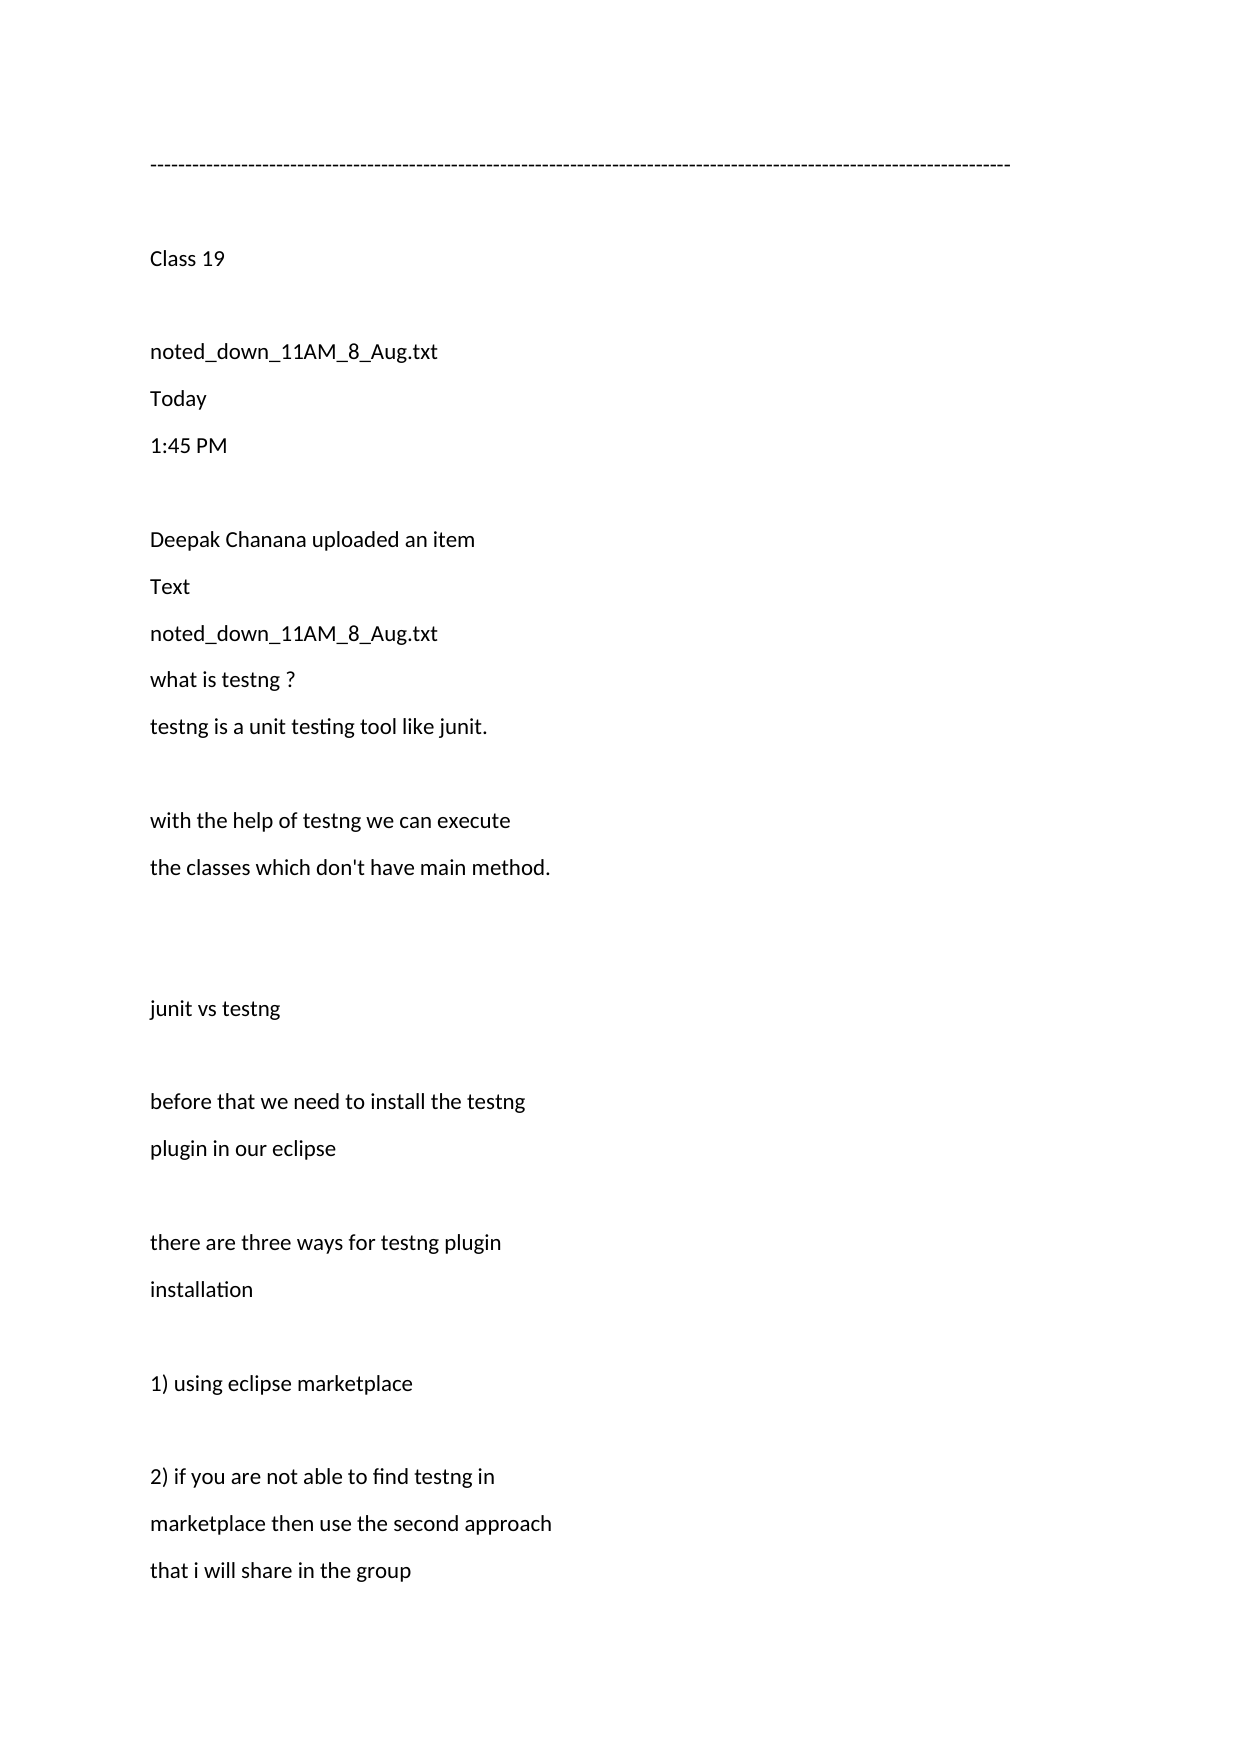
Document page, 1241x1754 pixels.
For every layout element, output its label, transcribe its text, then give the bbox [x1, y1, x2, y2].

text marketplace then use the second approach [150, 1509, 1090, 1537]
text Class 19 [150, 244, 1090, 272]
text junit vs testng [150, 994, 1090, 1022]
text 1:45 PM [150, 431, 1090, 459]
text Text [150, 572, 1090, 600]
text there are three ways for testng plugin [150, 1228, 1090, 1256]
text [150, 150, 1090, 178]
text the classes which don't have main method. [150, 853, 1090, 881]
text Deepak Chanana uploaded an item [150, 525, 1090, 553]
text noted_down_11AM_8_Aug.txt [150, 619, 1090, 647]
text testng is a unit testing tool like junit. [150, 712, 1090, 741]
text Today [150, 384, 1090, 412]
text 2) if you are not able to find testng in [150, 1462, 1090, 1491]
text installation [150, 1275, 1090, 1303]
text noted_down_11AM_8_Aug.txt [150, 337, 1090, 366]
text plugin in our eclipse [150, 1134, 1090, 1162]
text that i will share in the group [150, 1556, 1090, 1584]
text before that we need to install the testng [150, 1087, 1090, 1116]
text 1) using eclipse marketplace [150, 1369, 1090, 1397]
text what is testng ? [150, 666, 1090, 694]
text with the help of testng we can execute [150, 806, 1090, 834]
